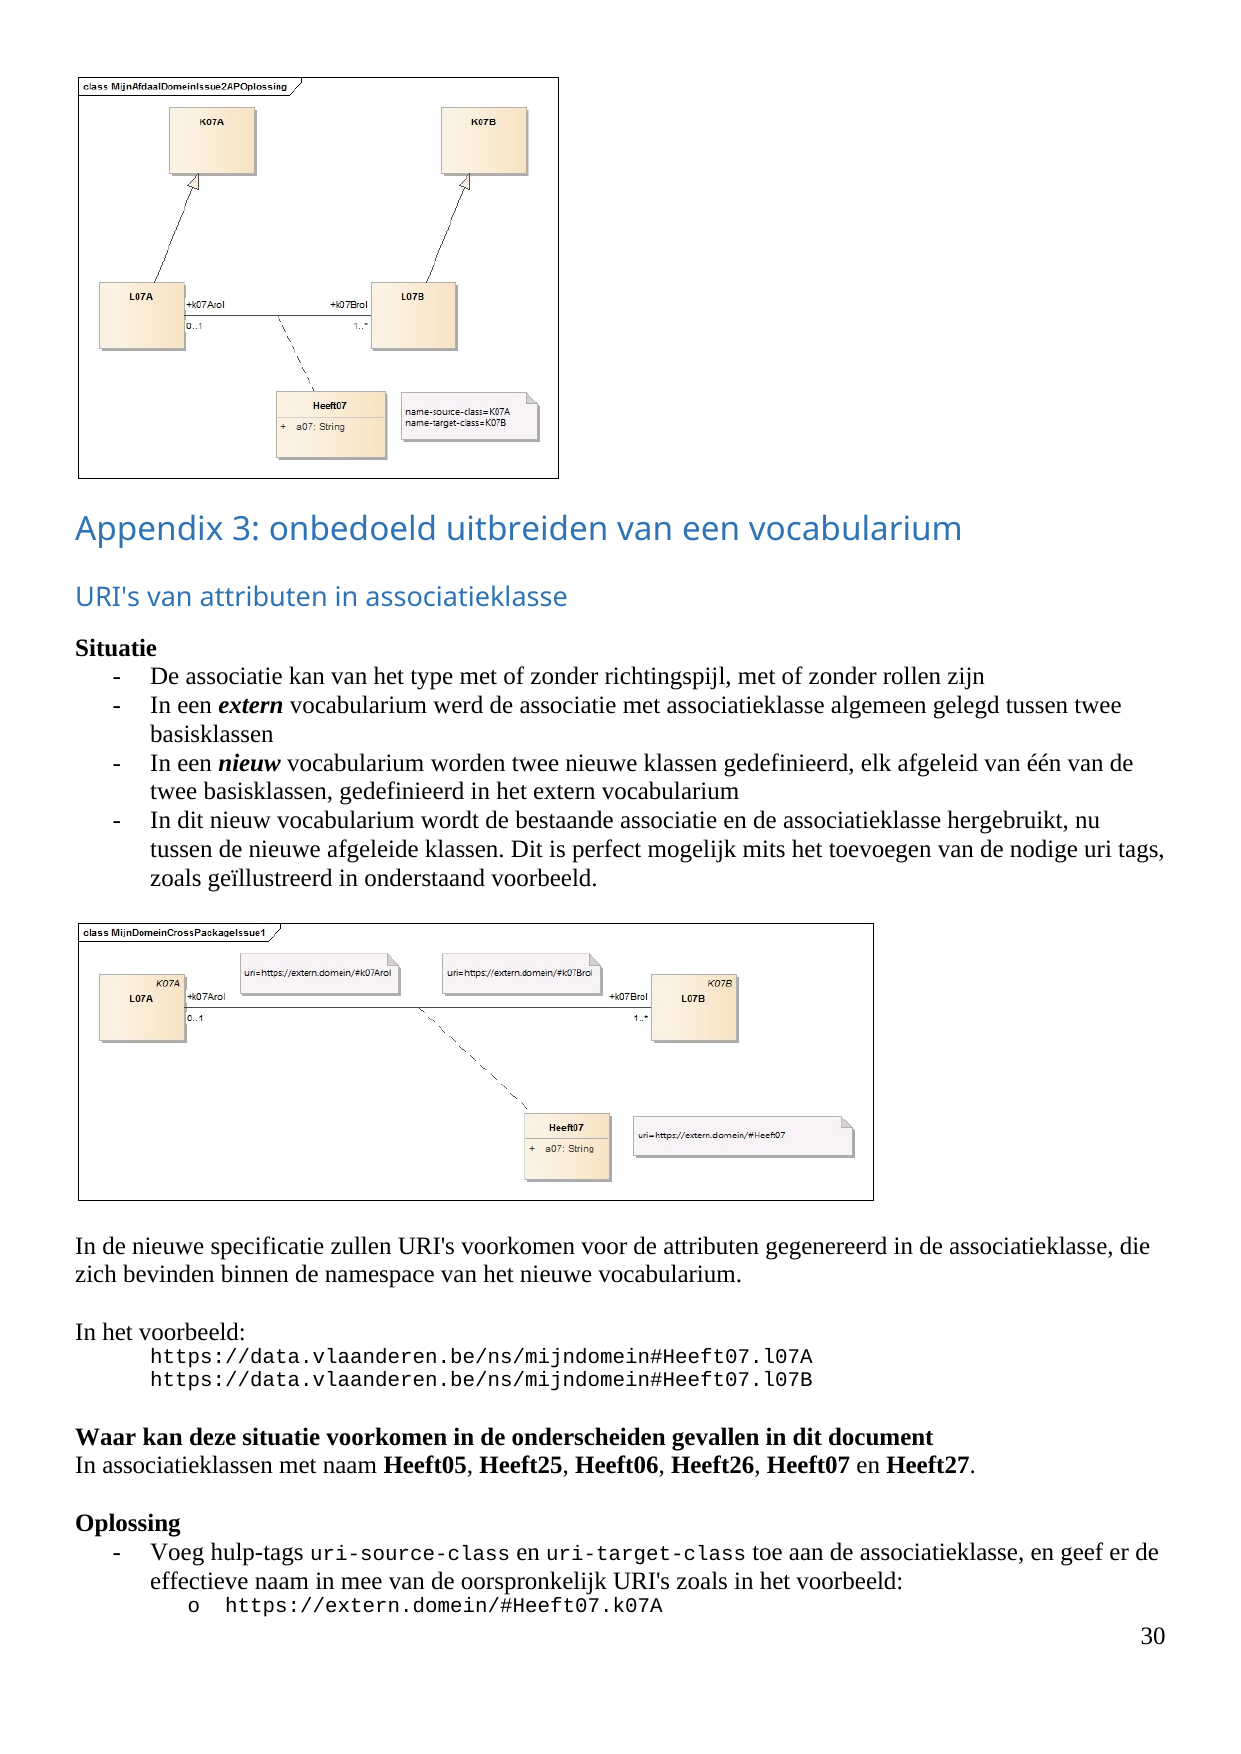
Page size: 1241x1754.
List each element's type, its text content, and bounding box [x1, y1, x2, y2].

list In een nieuw vocabularium worden twee nieuwe klassen gedefinieerd, elk afgeleid van één van de twee basisklassen, gedefinieerd in het extern vocabularium [112, 748, 1165, 805]
text In het voorbeeld: [75, 1317, 1165, 1346]
picture [75, 75, 560, 480]
text Waar kan deze situatie voorkomen in de onderscheiden gevallen in dit document [75, 1422, 1165, 1451]
list In een extern vocabularium werd de associatie met associatieklasse algemeen gelegd tussen twee basisklassen [112, 690, 1165, 748]
list De associatie kan van het type met of zonder richtingspijl, met of zonder rollen zijn [112, 661, 1165, 690]
picture [75, 920, 875, 1202]
list In dit nieuw vocabularium wordt de bestaande associatie en de associatieklasse hergebruikt, nu tussen de nieuwe afgeleide klassen. Dit is perfect mogelijk mits het toevoegen van de nodige uri tags, zoals geïllustreerd in onderstaand voorbeeld. [112, 805, 1165, 891]
text Oplossing [75, 1508, 1165, 1537]
subtitle URI's van attributen in associatieklasse [75, 577, 1165, 614]
text Situatie [75, 633, 1165, 661]
list https://data.vlaanderen.be/ns/mijndomein#Heeft07.l07B [150, 1369, 1165, 1393]
list https://extern.domein/#Heeft07.k07A [187, 1595, 1165, 1619]
text In de nieuwe specificatie zullen URI's voorkomen voor de attributen gegenereerd in de associatieklasse, die zich bevinden binnen de namespace van het nieuwe vocabularium. [75, 1231, 1165, 1288]
list https://data.vlaanderen.be/ns/mijndomein#Heeft07.l07A [150, 1346, 1165, 1369]
list Voeg hulp-tags uri-source-class en uri-target-class toe aan de associatieklasse, en geef er de effectieve naam in mee van de oorspronkelijk URI's zoals in het voorbeeld: [112, 1537, 1165, 1595]
text In associatieklassen met naam Heeft05, Heeft25, Heeft06, Heeft26, Heeft07 en Heeft27. [75, 1451, 1165, 1479]
subtitle Appendix 3: onbedoeld uitbreiden van een vocabularium [75, 505, 1165, 550]
